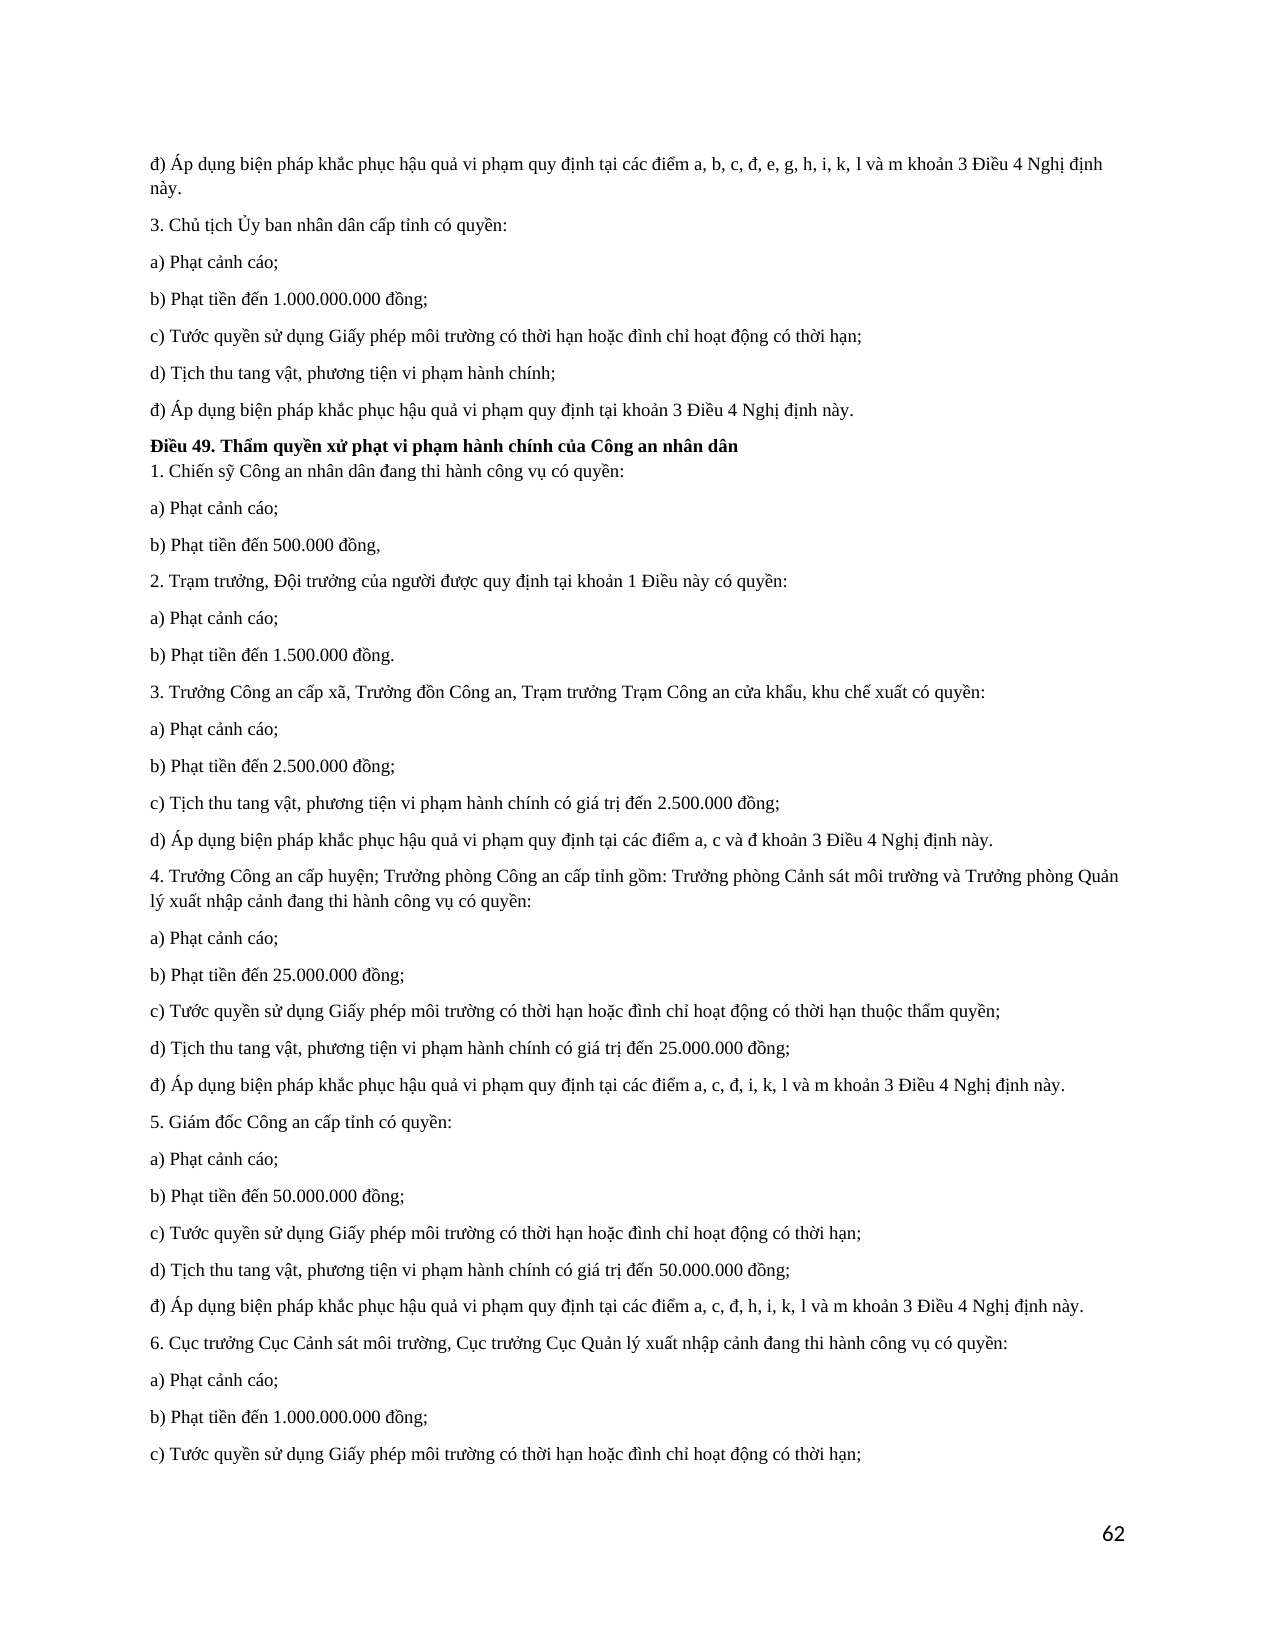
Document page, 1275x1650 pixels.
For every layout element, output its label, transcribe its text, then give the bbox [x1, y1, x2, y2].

text d) Tịch thu tang vật, phương tiện vi phạm hành chính; [150, 359, 1125, 383]
text a) Phạt cảnh cáo; [150, 924, 1125, 948]
text b) Phạt tiền đến 1.000.000.000 đồng; [150, 285, 1125, 309]
text a) Phạt cảnh cáo; [150, 248, 1125, 272]
text b) Phạt tiền đến 2.500.000 đồng; [150, 752, 1125, 776]
text 3. Chủ tịch Ủy ban nhân dân cấp tỉnh có quyền: [150, 211, 1125, 236]
text c) Tước quyền sử dụng Giấy phép môi trường có thời hạn hoặc đình chỉ hoạt động có thời hạn; [150, 322, 1125, 346]
text c) Tước quyền sử dụng Giấy phép môi trường có thời hạn hoặc đình chỉ hoạt động có thời hạn thuộc thẩm quyền; [150, 997, 1125, 1022]
text a) Phạt cảnh cáo; [150, 494, 1125, 518]
text b) Phạt tiền đến 1.000.000.000 đồng; [150, 1403, 1125, 1427]
text c) Tịch thu tang vật, phương tiện vi phạm hành chính có giá trị đến 2.500.000 đồng; [150, 789, 1125, 813]
text d) Tịch thu tang vật, phương tiện vi phạm hành chính có giá trị đến 50.000.000 đồng; [150, 1256, 1125, 1280]
text 6. Cục trưởng Cục Cảnh sát môi trường, Cục trưởng Cục Quản lý xuất nhập cảnh đang thi hành công vụ có quyền: [150, 1329, 1125, 1354]
text đ) Áp dụng biện pháp khắc phục hậu quả vi phạm quy định tại khoản 3 Điều 4 Nghị định này. [150, 396, 1125, 420]
text 4. Trưởng Công an cấp huyện; Trưởng phòng Công an cấp tỉnh gồm: Trưởng phòng Cảnh sát môi trường và Trưởng phòng Quản lý xuất nhập cảnh đang thi hành công vụ có quyền: [150, 862, 1125, 911]
text 2. Trạm trưởng, Đội trưởng của người được quy định tại khoản 1 Điều này có quyền: [150, 567, 1125, 592]
text d) Áp dụng biện pháp khắc phục hậu quả vi phạm quy định tại các điểm a, c và đ khoản 3 Điều 4 Nghị định này. [150, 826, 1125, 850]
text a) Phạt cảnh cáo; [150, 1145, 1125, 1169]
text 1. Chiến sỹ Công an nhân dân đang thi hành công vụ có quyền: [150, 457, 1125, 481]
text b) Phạt tiền đến 50.000.000 đồng; [150, 1182, 1125, 1206]
text b) Phạt tiền đến 25.000.000 đồng; [150, 961, 1125, 985]
text a) Phạt cảnh cáo; [150, 1366, 1125, 1391]
text đ) Áp dụng biện pháp khắc phục hậu quả vi phạm quy định tại các điểm a, c, đ, h, i, k, l và m khoản 3 Điều 4 Nghị định này. [150, 1292, 1125, 1317]
text đ) Áp dụng biện pháp khắc phục hậu quả vi phạm quy định tại các điểm a, c, đ, i, k, l và m khoản 3 Điều 4 Nghị định này. [150, 1071, 1125, 1096]
text b) Phạt tiền đến 1.500.000 đồng. [150, 641, 1125, 666]
text a) Phạt cảnh cáo; [150, 604, 1125, 629]
text đ) Áp dụng biện pháp khắc phục hậu quả vi phạm quy định tại các điểm a, b, c, đ, e, g, h, i, k, l và m khoản 3 Điều 4 Nghị định này. [150, 150, 1125, 199]
text c) Tước quyền sử dụng Giấy phép môi trường có thời hạn hoặc đình chỉ hoạt động có thời hạn; [150, 1219, 1125, 1243]
text Điều 49. Thẩm quyền xử phạt vi phạm hành chính của Công an nhân dân [150, 432, 1125, 457]
text 5. Giám đốc Công an cấp tỉnh có quyền: [150, 1108, 1125, 1132]
text d) Tịch thu tang vật, phương tiện vi phạm hành chính có giá trị đến 25.000.000 đồng; [150, 1034, 1125, 1059]
text 3. Trưởng Công an cấp xã, Trưởng đồn Công an, Trạm trưởng Trạm Công an cửa khẩu, khu chế xuất có quyền: [150, 678, 1125, 702]
text a) Phạt cảnh cáo; [150, 715, 1125, 739]
text b) Phạt tiền đến 500.000 đồng, [150, 531, 1125, 555]
text c) Tước quyền sử dụng Giấy phép môi trường có thời hạn hoặc đình chỉ hoạt động có thời hạn; [150, 1440, 1125, 1464]
